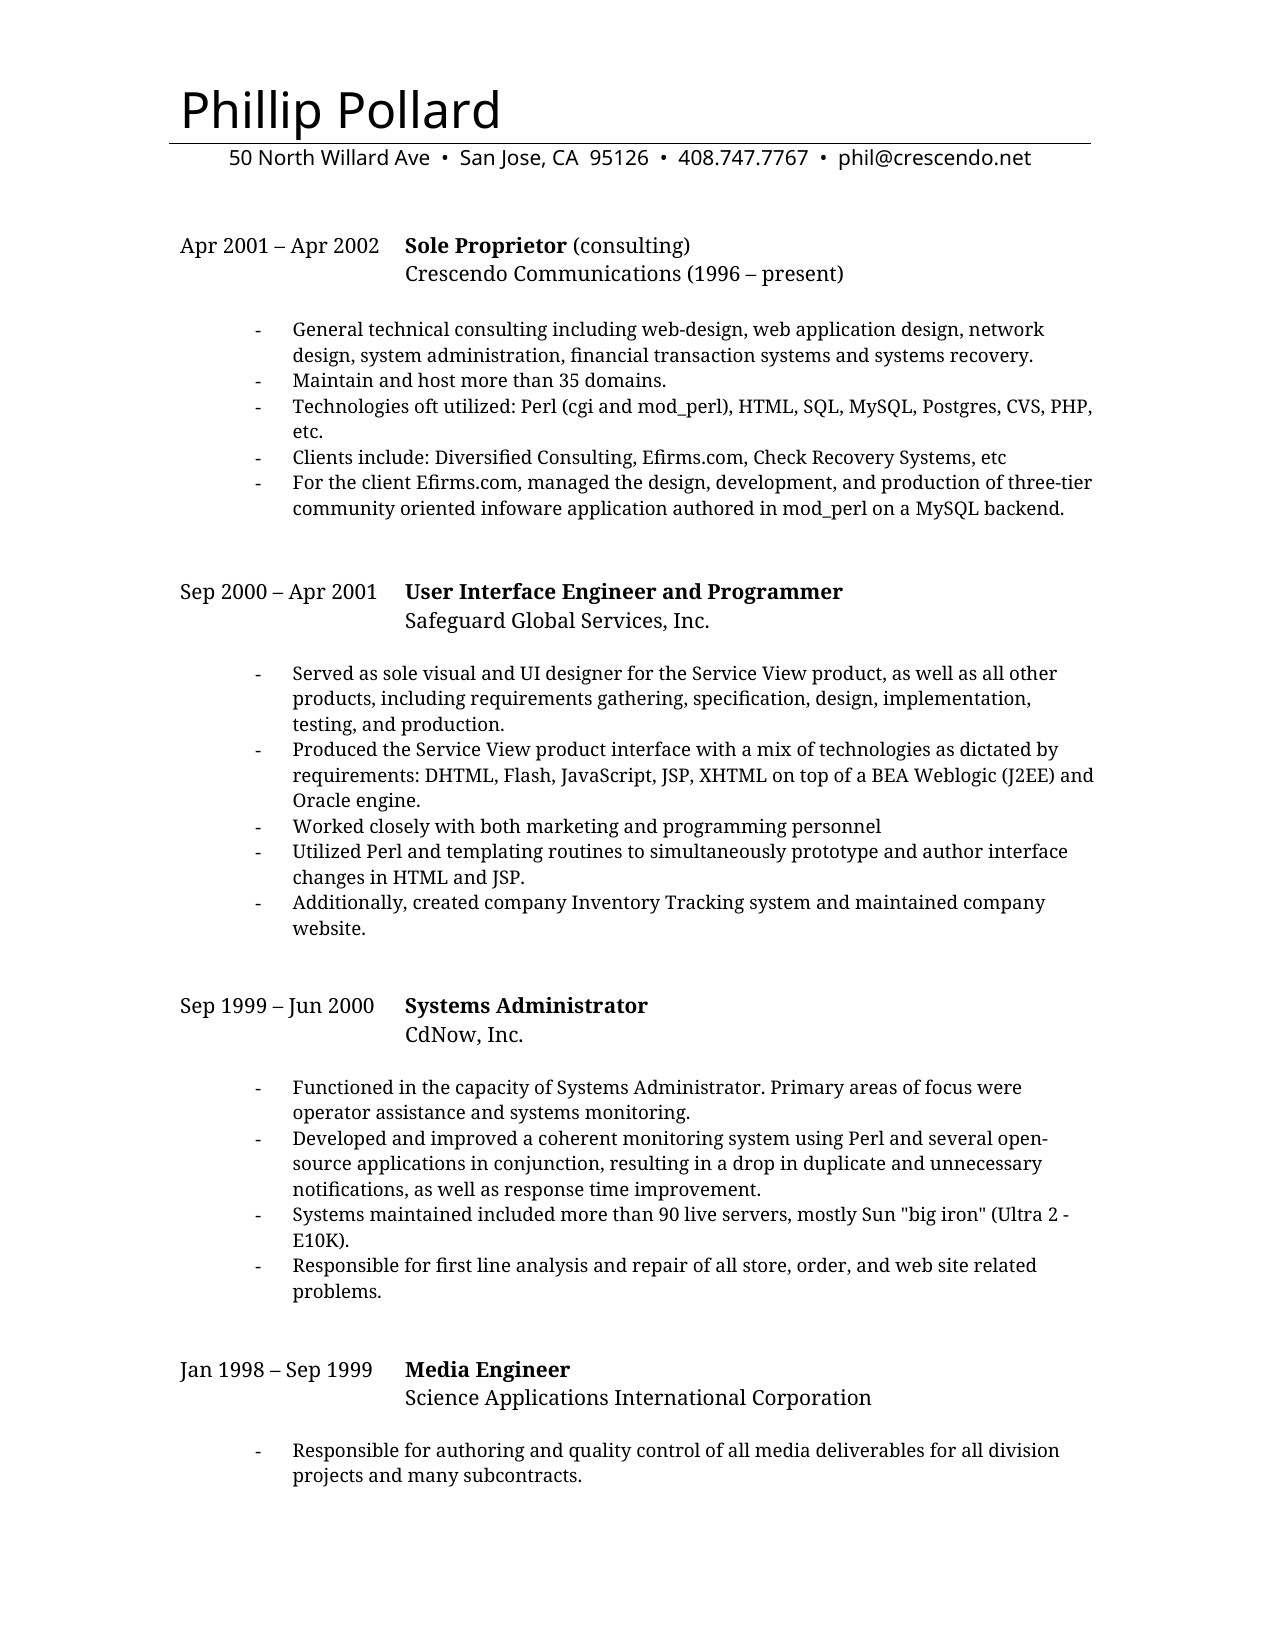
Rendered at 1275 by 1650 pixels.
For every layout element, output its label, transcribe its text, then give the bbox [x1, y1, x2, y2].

list For the client Efirms.com, managed the design, development, and production of three-tier community oriented infoware application authored in mod_perl on a MySQL backend. [255, 469, 1095, 521]
text Sep 1999 – Jun 2000 Systems Administrator [180, 992, 1095, 1020]
text Safeguard Global Services, Inc. [330, 606, 1095, 634]
text Science Applications International Corporation [330, 1383, 1095, 1412]
list Produced the Service View product interface with a mix of technologies as dictated by requirements: DHTML, Flash, JavaScript, JSP, XHTML on top of a BEA Weblogic (J2EE) and Oracle engine. [255, 736, 1095, 813]
list Developed and improved a coherent monitoring system using Perl and several open-source applications in conjunction, resulting in a drop in duplicate and unnecessary notifications, as well as response time improvement. [255, 1125, 1095, 1202]
list Worked closely with both marketing and programming personnel [255, 813, 1095, 838]
text Jan 1998 – Sep 1999 Media Engineer [180, 1355, 1095, 1383]
list Functioned in the capacity of Systems Administrator. Primary areas of focus were operator assistance and systems monitoring. [255, 1074, 1095, 1125]
list Responsible for first line analysis and repair of all store, order, and web site related problems. [255, 1253, 1095, 1304]
list General technical consulting including web-design, web application design, network design, system administration, financial transaction systems and systems recovery. [255, 316, 1095, 367]
list Systems maintained included more than 90 live servers, mostly Sun "big iron" (Ultra 2 - E10K). [255, 1202, 1095, 1253]
text Crescendo Communications (1996 – present) [330, 259, 1095, 288]
list Responsible for authoring and quality control of all media deliverables for all division projects and many subcontracts. [255, 1437, 1095, 1488]
list Served as sole visual and UI designer for the Service View product, as well as all other products, including requirements gathering, specification, design, implementation, testing, and production. [255, 660, 1095, 736]
list Technologies oft utilized: Perl (cgi and mod_perl), HTML, SQL, MySQL, Postgres, CVS, PHP, etc. [255, 393, 1095, 444]
text Apr 2001 – Apr 2002 Sole Proprietor (consulting) [180, 231, 1095, 259]
list Maintain and host more than 35 domains. [255, 367, 1095, 393]
list Utilized Perl and templating routines to simultaneously prototype and author interface changes in HTML and JSP. [255, 838, 1095, 889]
list Clients include: Diversified Consulting, Efirms.com, Check Recovery Systems, etc [255, 444, 1095, 469]
text Sep 2000 – Apr 2001 User Interface Engineer and Programmer [180, 577, 1095, 606]
list Additionally, created company Inventory Tracking system and maintained company website. [255, 889, 1095, 941]
text CdNow, Inc. [330, 1020, 1095, 1048]
